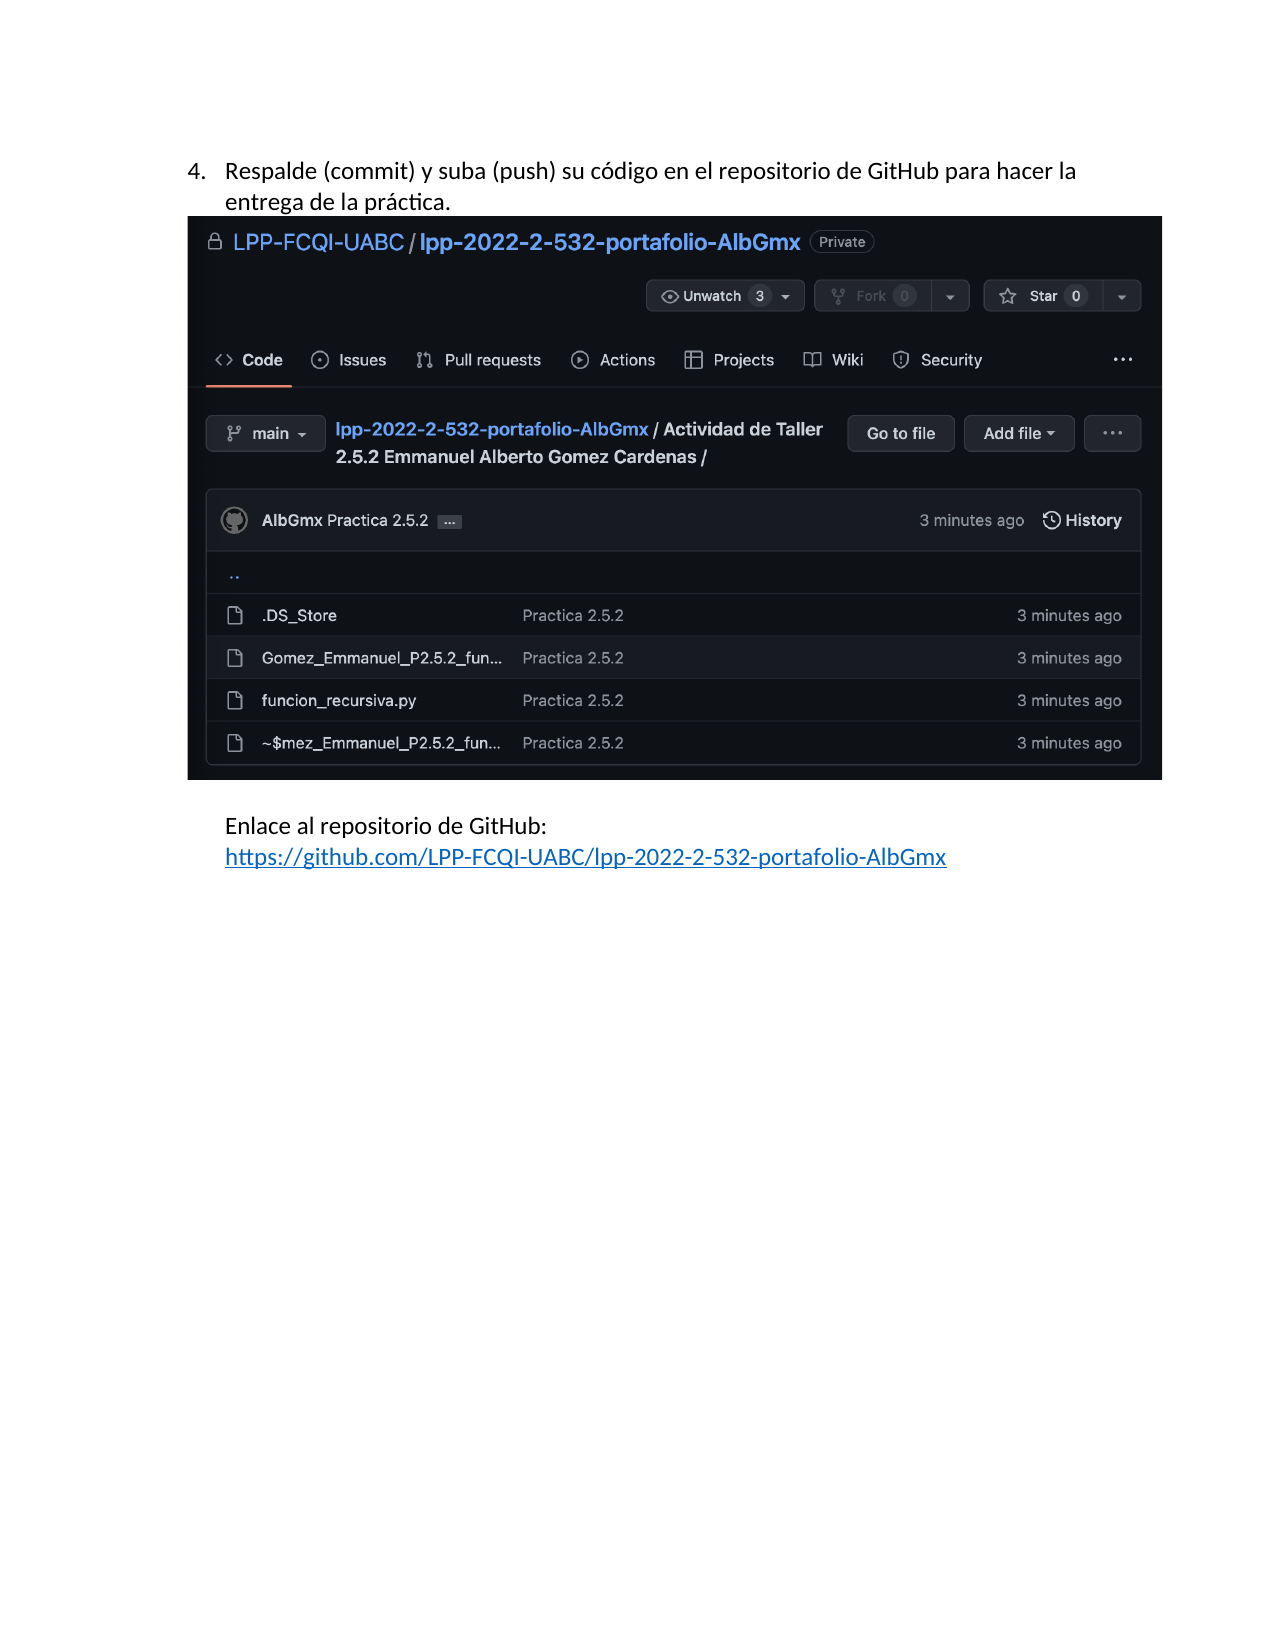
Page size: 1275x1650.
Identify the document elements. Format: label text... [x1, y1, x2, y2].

list Respalde (commit) y suba (push) su código en el repositorio de GitHub para hacer la entrega de la práctica. [187, 156, 1125, 216]
text Enlace al repositorio de GitHub: [150, 810, 1125, 841]
text https://github.com/LPP-FCQI-UABC/lpp-2022-2-532-portafolio-AlbGmx [150, 841, 1125, 871]
picture [187, 216, 1163, 780]
